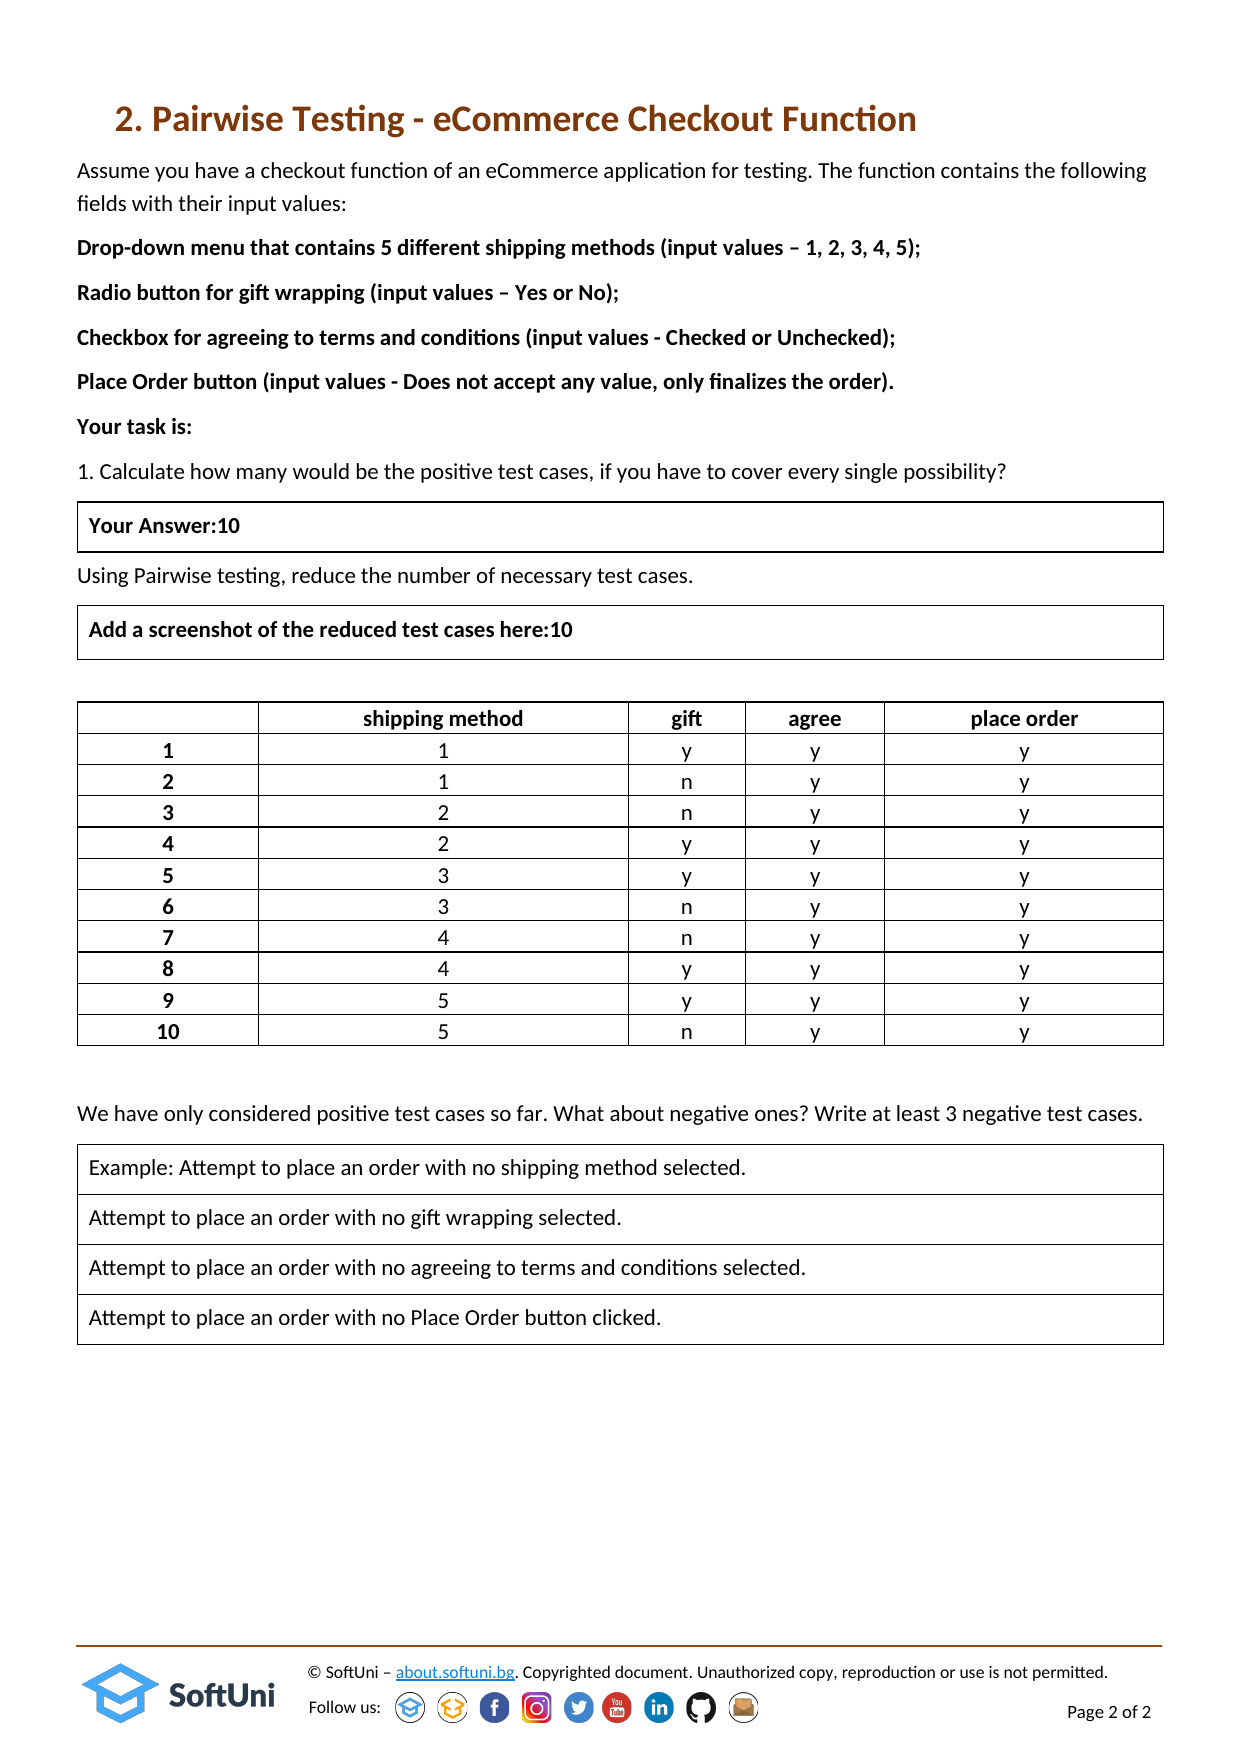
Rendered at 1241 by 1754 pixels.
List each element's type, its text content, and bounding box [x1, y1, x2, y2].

table_cell 6 [78, 890, 258, 920]
picture [686, 1692, 716, 1723]
table_cell Attempt to place an order with no gift wrapping selected. [78, 1195, 1163, 1244]
table_cell y [885, 984, 1163, 1014]
table_cell y [629, 828, 745, 858]
table_cell 5 [78, 859, 258, 889]
text 1. Calculate how many would be the positive test cases, if you have to cover every single possibility? [77, 457, 1163, 485]
table_cell 9 [78, 984, 258, 1014]
table_cell 7 [78, 921, 258, 951]
table_cell y [746, 859, 884, 889]
table_header agree [746, 703, 884, 733]
table_cell y [746, 984, 884, 1014]
table_cell n [629, 890, 745, 920]
table_header Example: Attempt to place an order with no shipping method selected. [78, 1145, 1163, 1194]
table_cell Attempt to place an order with no Place Order button clicked. [78, 1295, 1163, 1343]
table_cell y [746, 890, 884, 920]
table_header place order [885, 703, 1163, 733]
table_cell Attempt to place an order with no agreeing to terms and conditions selected. [78, 1245, 1163, 1293]
table_cell 1 [259, 734, 628, 764]
table_cell 3 [259, 859, 628, 889]
picture [728, 1692, 759, 1723]
text Drop-down menu that contains 5 different shipping methods (input values – 1, 2, 3, 4, 5); [77, 233, 1163, 261]
text Assume you have a checkout function of an eCommerce application for testing. The function contains the following fields with their input values: [77, 156, 1163, 217]
table_cell y [885, 953, 1163, 983]
table_cell n [629, 796, 745, 826]
picture [564, 1692, 594, 1723]
table_cell y [629, 734, 745, 764]
table_header gift [629, 703, 745, 733]
text Checkbox for agreeing to terms and conditions (input values - Checked or Unchecked); [77, 323, 1163, 351]
table_header Add a screenshot of the reduced test cases here:10 [78, 606, 1163, 659]
table_cell y [885, 765, 1163, 795]
table_cell y [746, 921, 884, 951]
table_cell y [885, 1015, 1163, 1045]
table_cell y [746, 1015, 884, 1045]
table_cell y [746, 953, 884, 983]
table_cell 2 [259, 796, 628, 826]
table_cell n [629, 765, 745, 795]
table_cell 10 [78, 1015, 258, 1045]
table_cell y [885, 921, 1163, 951]
table_cell y [746, 796, 884, 826]
picture [75, 1658, 281, 1729]
picture [395, 1692, 425, 1723]
picture [644, 1692, 653, 1701]
table_cell y [746, 828, 884, 858]
table_cell y [746, 765, 884, 795]
table_cell 2 [259, 828, 628, 858]
table_cell 5 [259, 1015, 628, 1045]
table_cell 4 [78, 828, 258, 858]
table_cell y [885, 890, 1163, 920]
table_header Your Answer:10 [78, 503, 1163, 551]
text Using Pairwise testing, reduce the number of necessary test cases. [77, 561, 1163, 589]
table_cell 3 [78, 796, 258, 826]
table_cell y [629, 859, 745, 889]
table_cell 3 [259, 890, 628, 920]
table_cell y [629, 953, 745, 983]
table_cell 2 [78, 765, 258, 795]
picture [644, 1714, 653, 1723]
table_cell 1 [78, 734, 258, 764]
table_cell 8 [78, 953, 258, 983]
table_cell y [885, 859, 1163, 889]
table_cell 4 [259, 921, 628, 951]
picture [437, 1692, 468, 1723]
table_cell y [885, 734, 1163, 764]
table_cell y [885, 796, 1163, 826]
table_cell 4 [259, 953, 628, 983]
table_cell 5 [259, 984, 628, 1014]
table_header [78, 703, 258, 733]
table_header shipping method [259, 703, 628, 733]
picture [658, 1705, 667, 1714]
text Your task is: [77, 412, 1163, 440]
picture [665, 1714, 674, 1723]
text Radio button for gift wrapping (input values – Yes or No); [77, 278, 1163, 306]
table_cell n [629, 921, 745, 951]
subtitle 2. Pairwise Testing - eCommerce Checkout Function [114, 95, 1163, 141]
text Place Order button (input values - Does not accept any value, only finalizes the order). [77, 367, 1163, 395]
picture [665, 1692, 674, 1701]
text We have only considered positive test cases so far. What about negative ones? Write at least 3 negative test cases. [77, 1099, 1163, 1127]
picture [522, 1692, 552, 1723]
table_cell y [885, 828, 1163, 858]
table_cell n [629, 1015, 745, 1045]
table_cell 1 [259, 765, 628, 795]
table_cell y [746, 734, 884, 764]
picture [602, 1692, 632, 1723]
table_cell y [629, 984, 745, 1014]
picture [479, 1692, 510, 1723]
